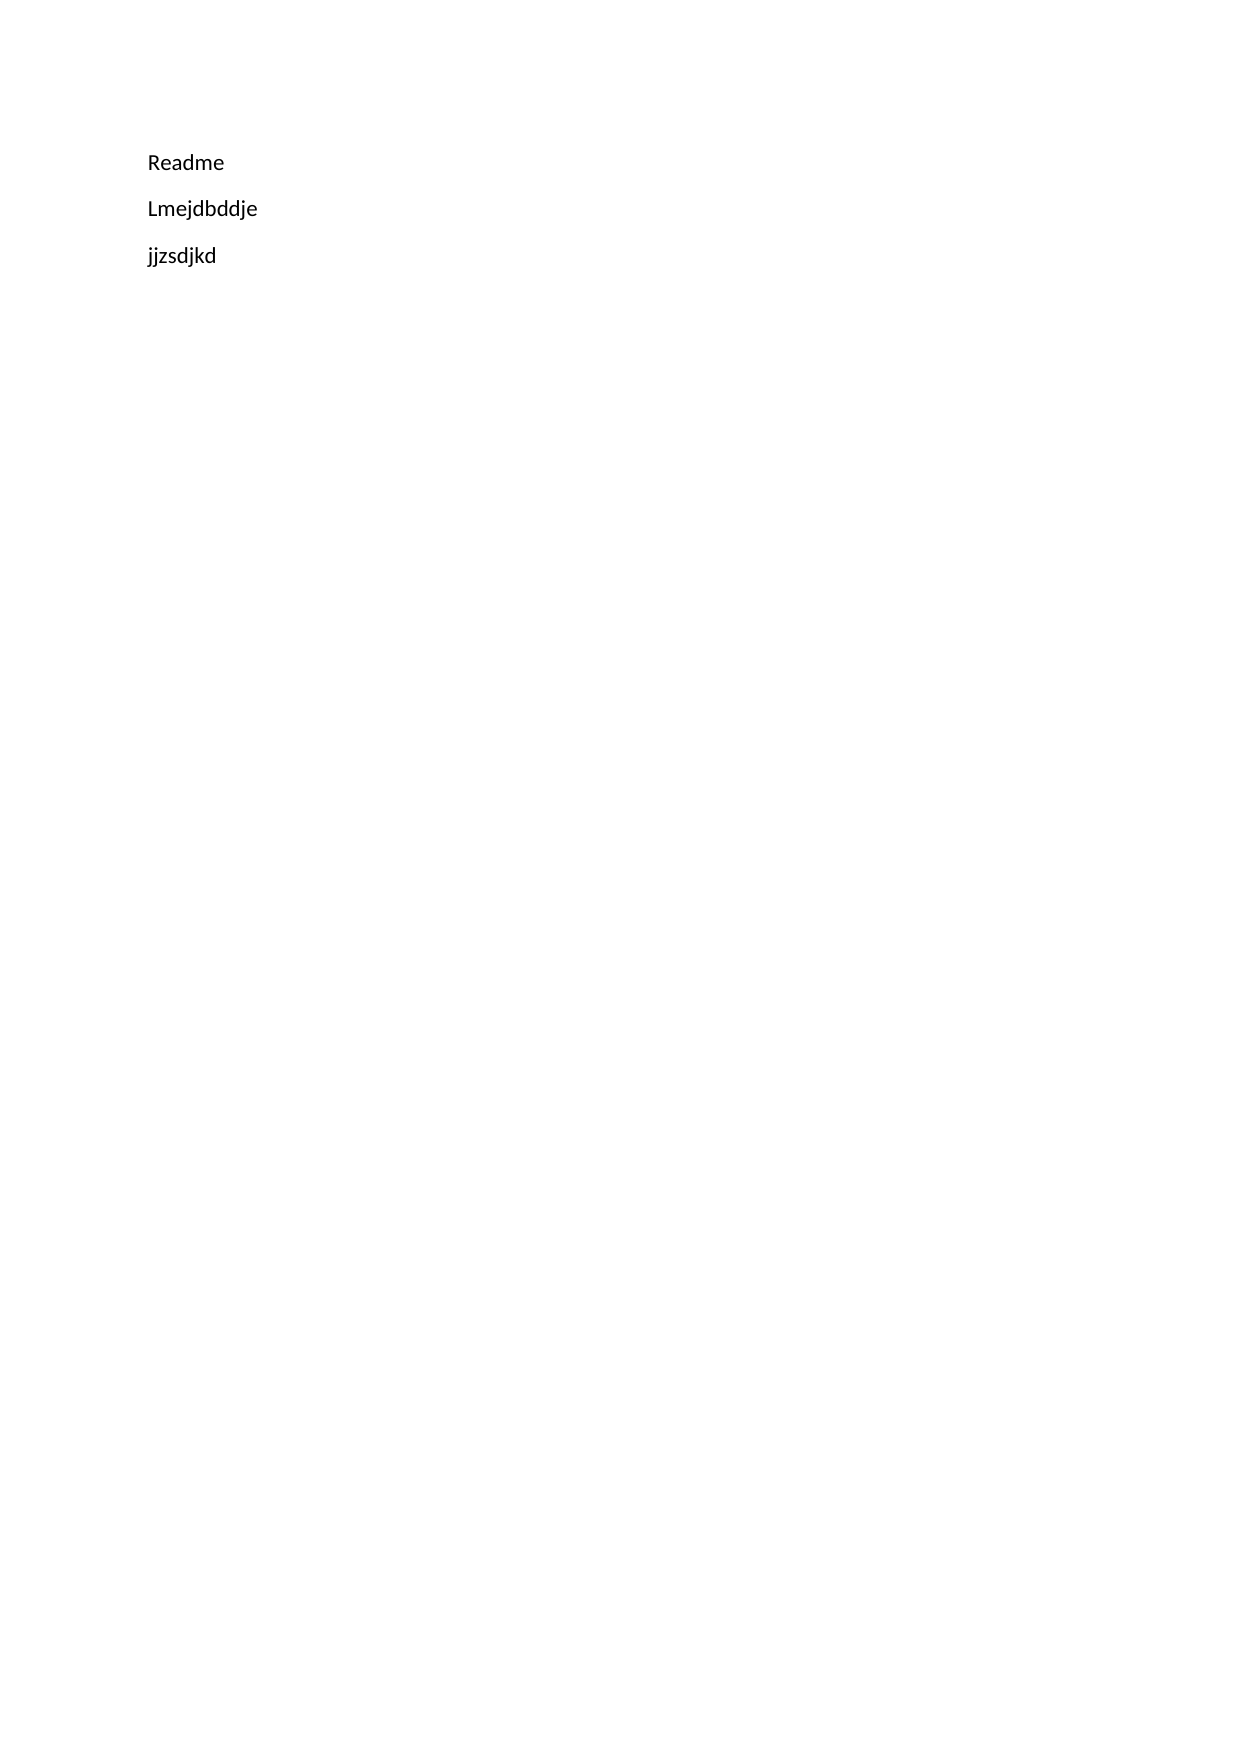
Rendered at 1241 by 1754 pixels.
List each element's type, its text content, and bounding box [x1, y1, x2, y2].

text Lmejdbddje [148, 194, 1093, 222]
text Readme [148, 148, 1093, 176]
text jjzsdjkd [148, 241, 1093, 269]
